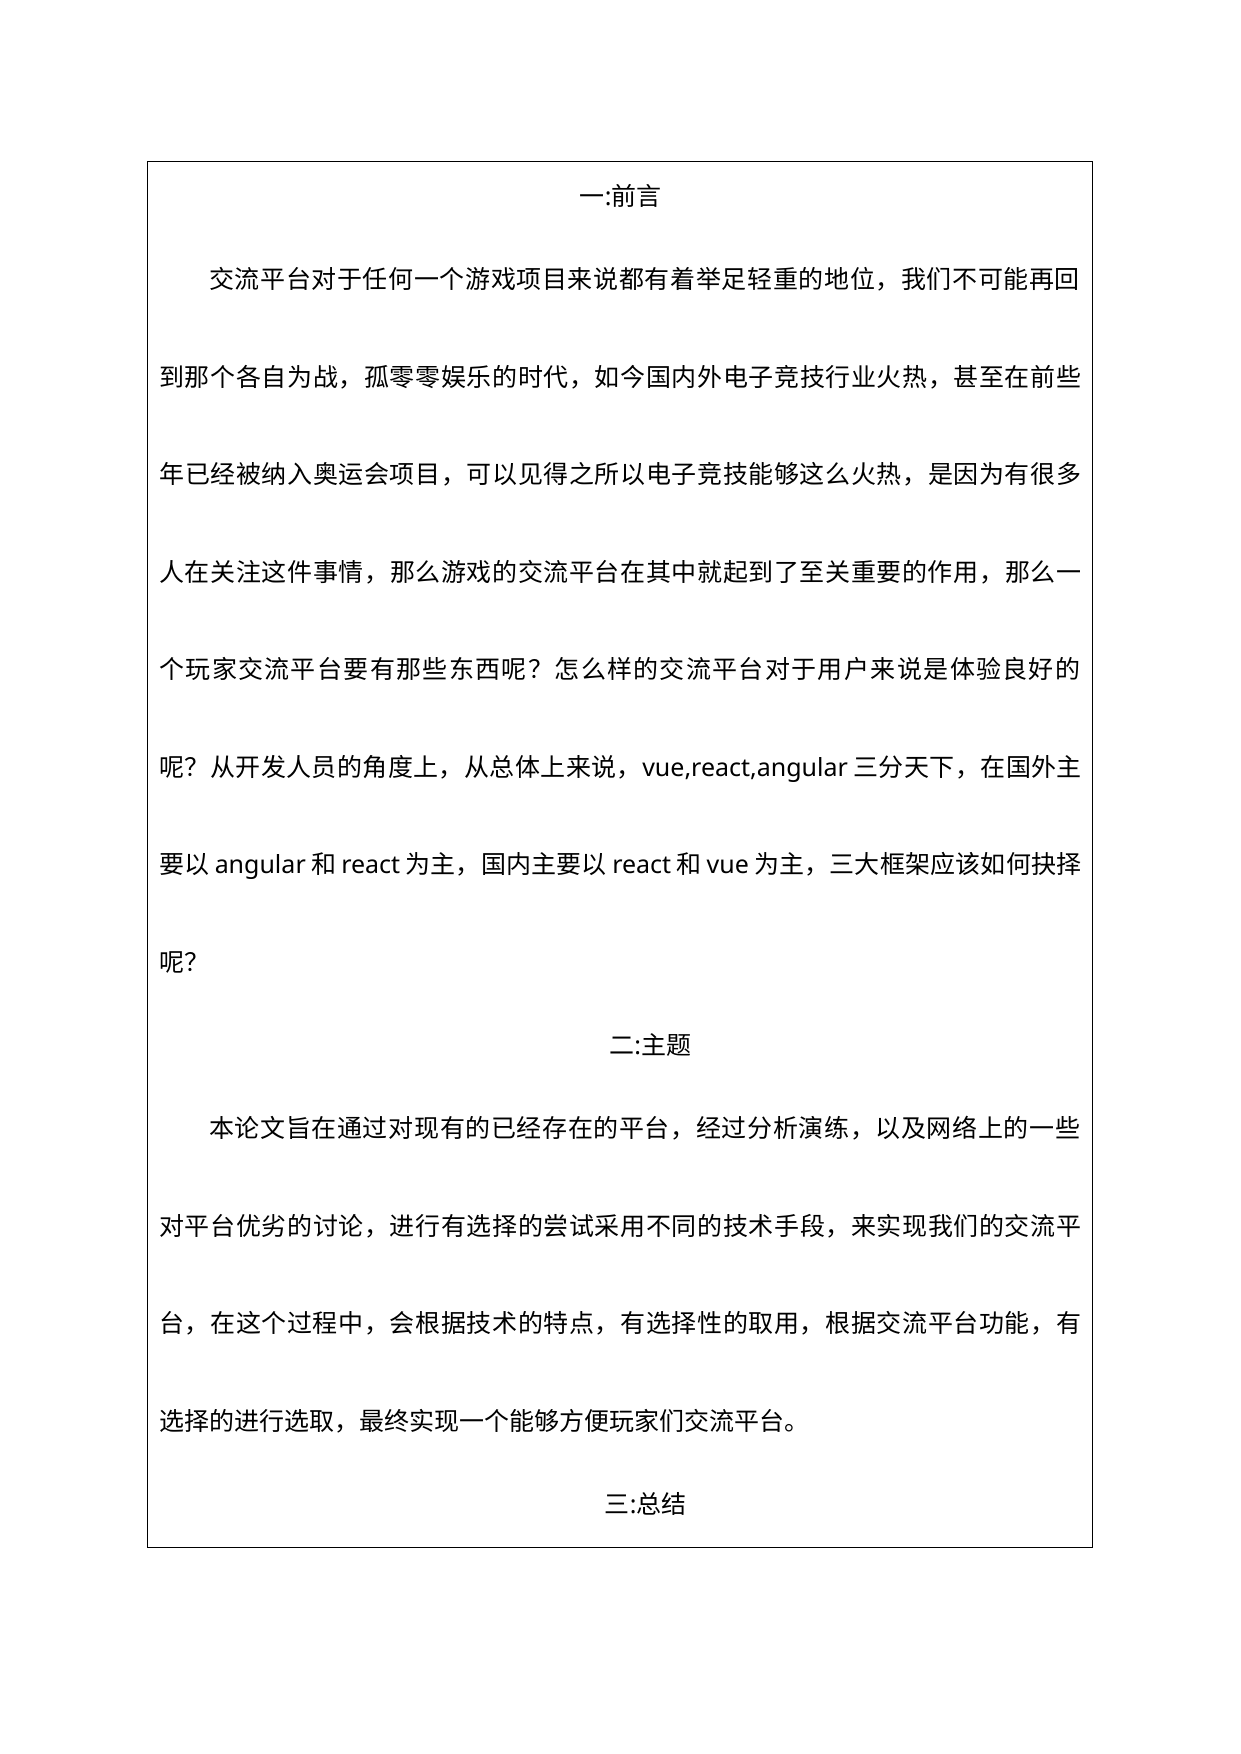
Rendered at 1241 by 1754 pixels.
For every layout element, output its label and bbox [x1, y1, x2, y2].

table_header [148, 162, 1092, 1547]
